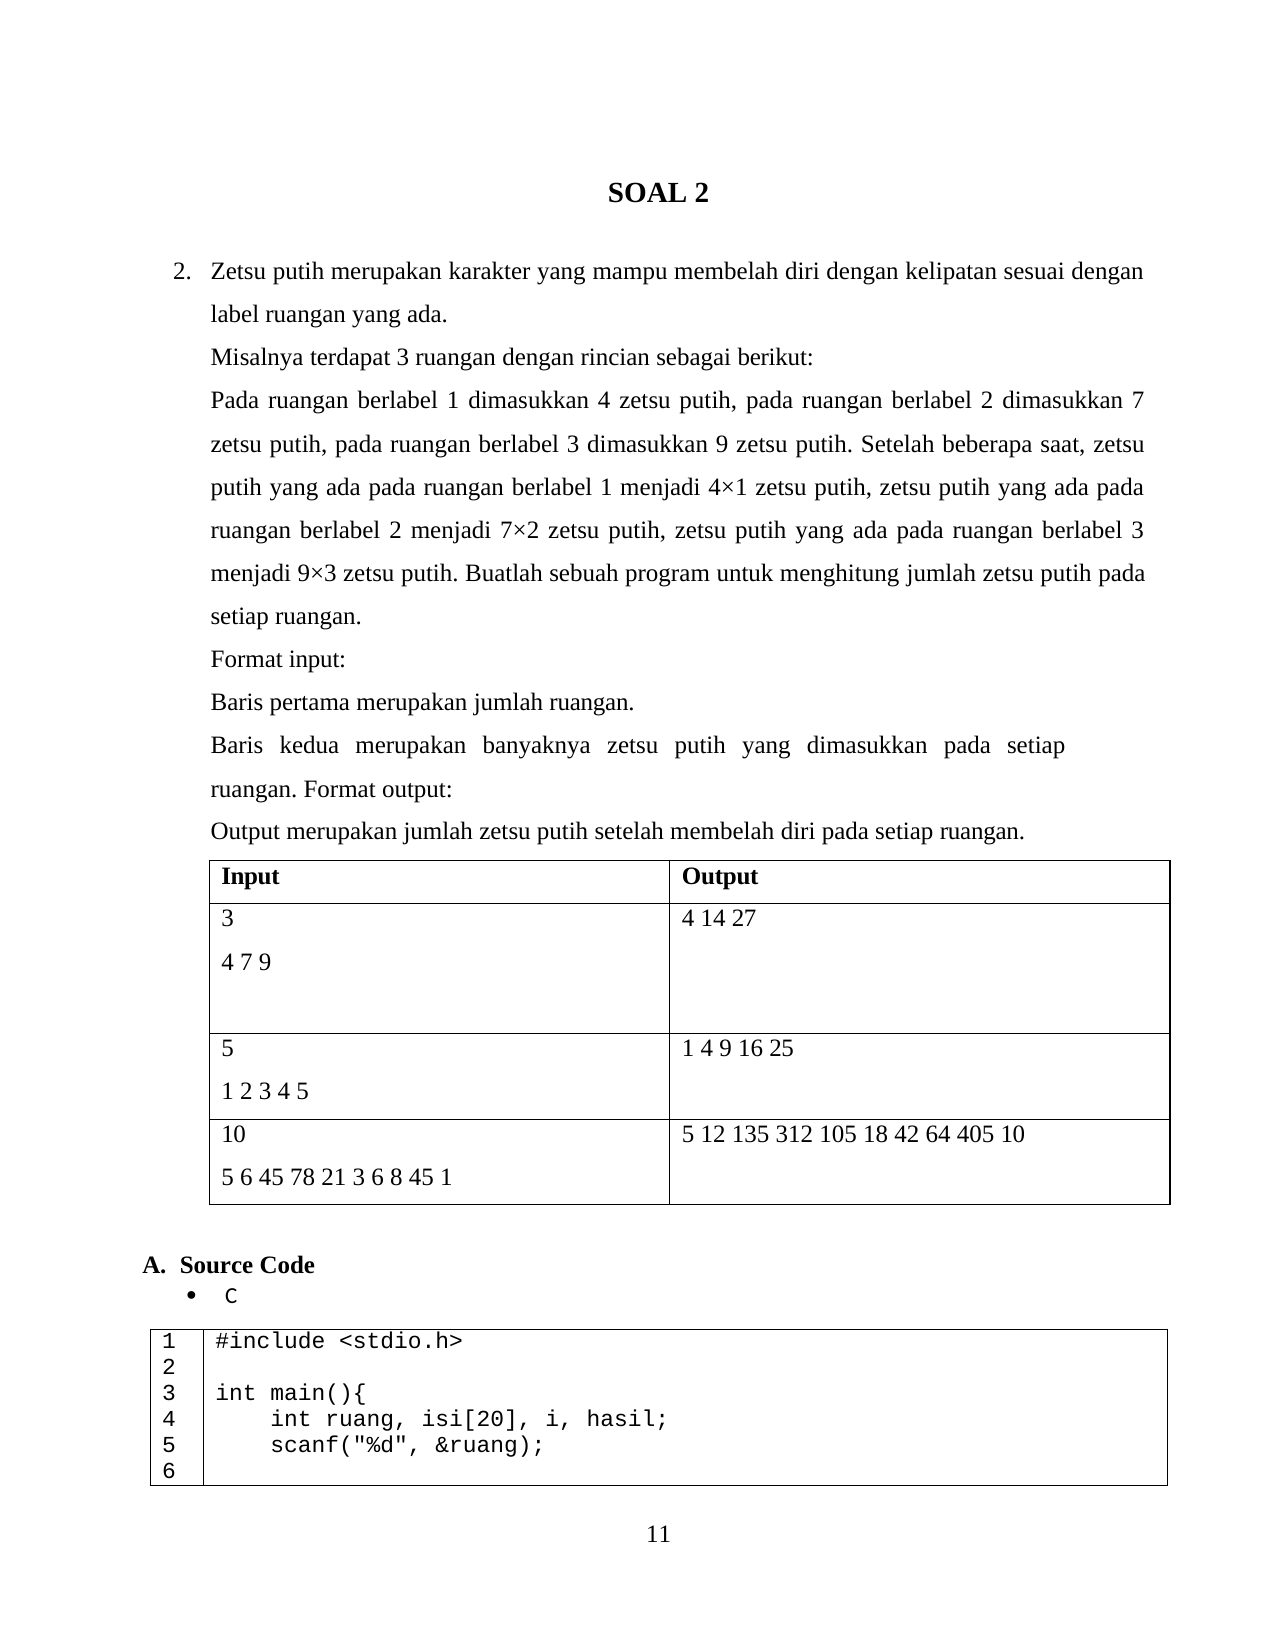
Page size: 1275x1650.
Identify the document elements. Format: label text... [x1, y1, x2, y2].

text Misalnya terdapat 3 ruangan dengan rincian sebagai berikut: [210, 343, 1167, 371]
text Baris kedua merupakan banyaknya zetsu putih yang dimasukkan pada setiap ruangan. Format output: [210, 731, 1066, 803]
text Output merupakan jumlah zetsu putih setelah membelah diri pada setiap ruangan. [210, 817, 1167, 846]
list C [187, 1282, 1167, 1309]
table_cell 1 4 9 16 25 [670, 1034, 1169, 1118]
table_cell 5 1 2 3 4 5 [210, 1034, 669, 1118]
table_header Input [210, 861, 669, 903]
table_header Output [670, 861, 1169, 903]
text Baris pertama merupakan jumlah ruangan. [210, 687, 1167, 716]
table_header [204, 1330, 1167, 1485]
text Format input: [210, 644, 1167, 673]
subtitle Source Code [142, 1251, 1167, 1279]
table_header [151, 1330, 203, 1485]
subtitle SOAL 2 [150, 175, 1167, 208]
table_cell 3 4 7 9 [210, 904, 669, 1032]
table_cell 5 12 135 312 105 18 42 64 405 10 [670, 1120, 1169, 1204]
table_cell 10 5 6 45 78 21 3 6 8 45 1 [210, 1120, 669, 1204]
table_cell 4 14 27 [670, 904, 1169, 1032]
text Pada ruangan berlabel 1 dimasukkan 4 zetsu putih, pada ruangan berlabel 2 dimasukkan 7 zetsu putih, pada ruangan berlabel 3 dimasukkan 9 zetsu putih. Setelah beberapa saat, zetsu putih yang ada pada ruangan berlabel 1 menjadi 4×1 zetsu putih, zetsu putih yang ada pada ruangan berlabel 2 menjadi 7×2 zetsu putih, zetsu putih yang ada pada ruangan berlabel 3 menjadi 9×3 zetsu putih. Buatlah sebuah program untuk menghitung jumlah zetsu putih pada setiap ruangan. [210, 386, 1145, 630]
list Zetsu putih merupakan karakter yang mampu membelah diri dengan kelipatan sesuai dengan label ruangan yang ada. [173, 256, 1145, 328]
